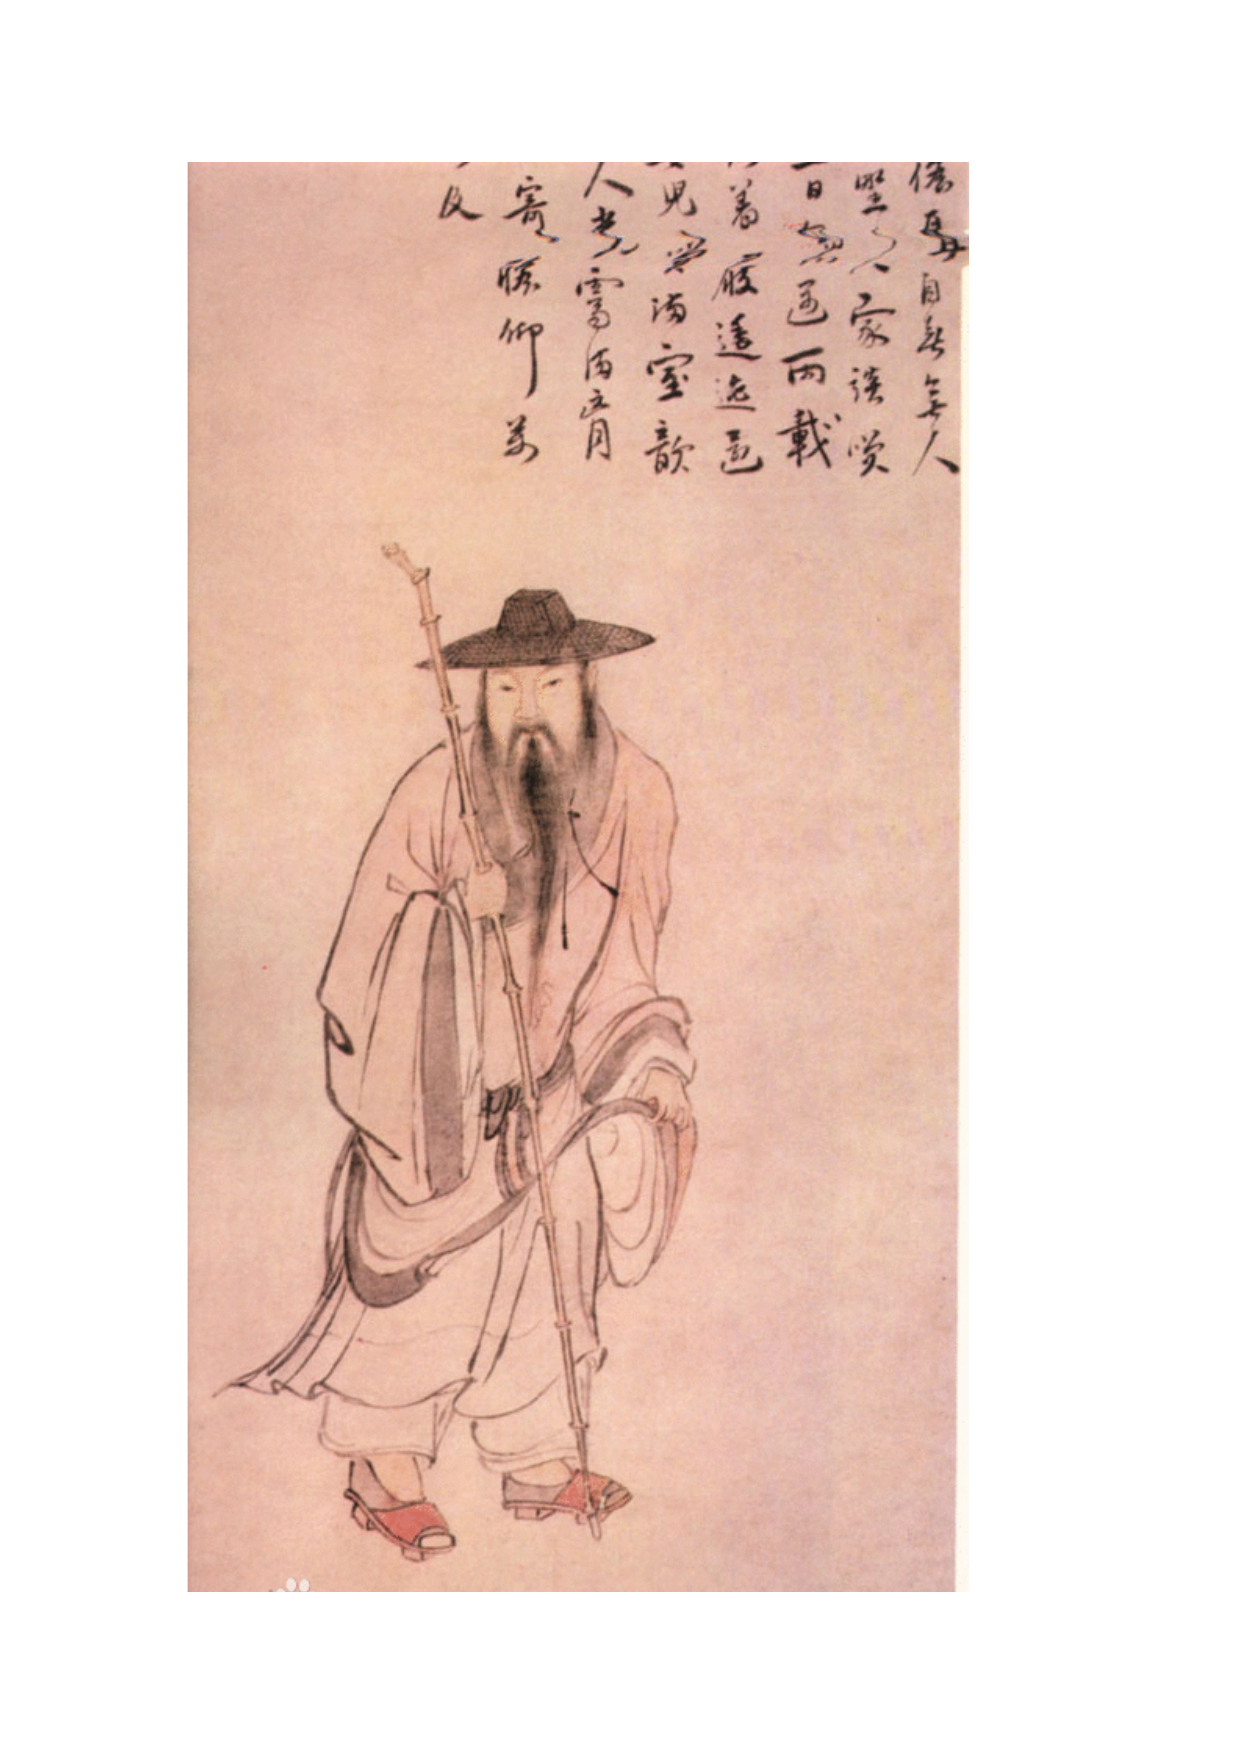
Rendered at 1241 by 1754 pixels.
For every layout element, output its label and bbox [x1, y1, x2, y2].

picture [187, 162, 969, 1592]
